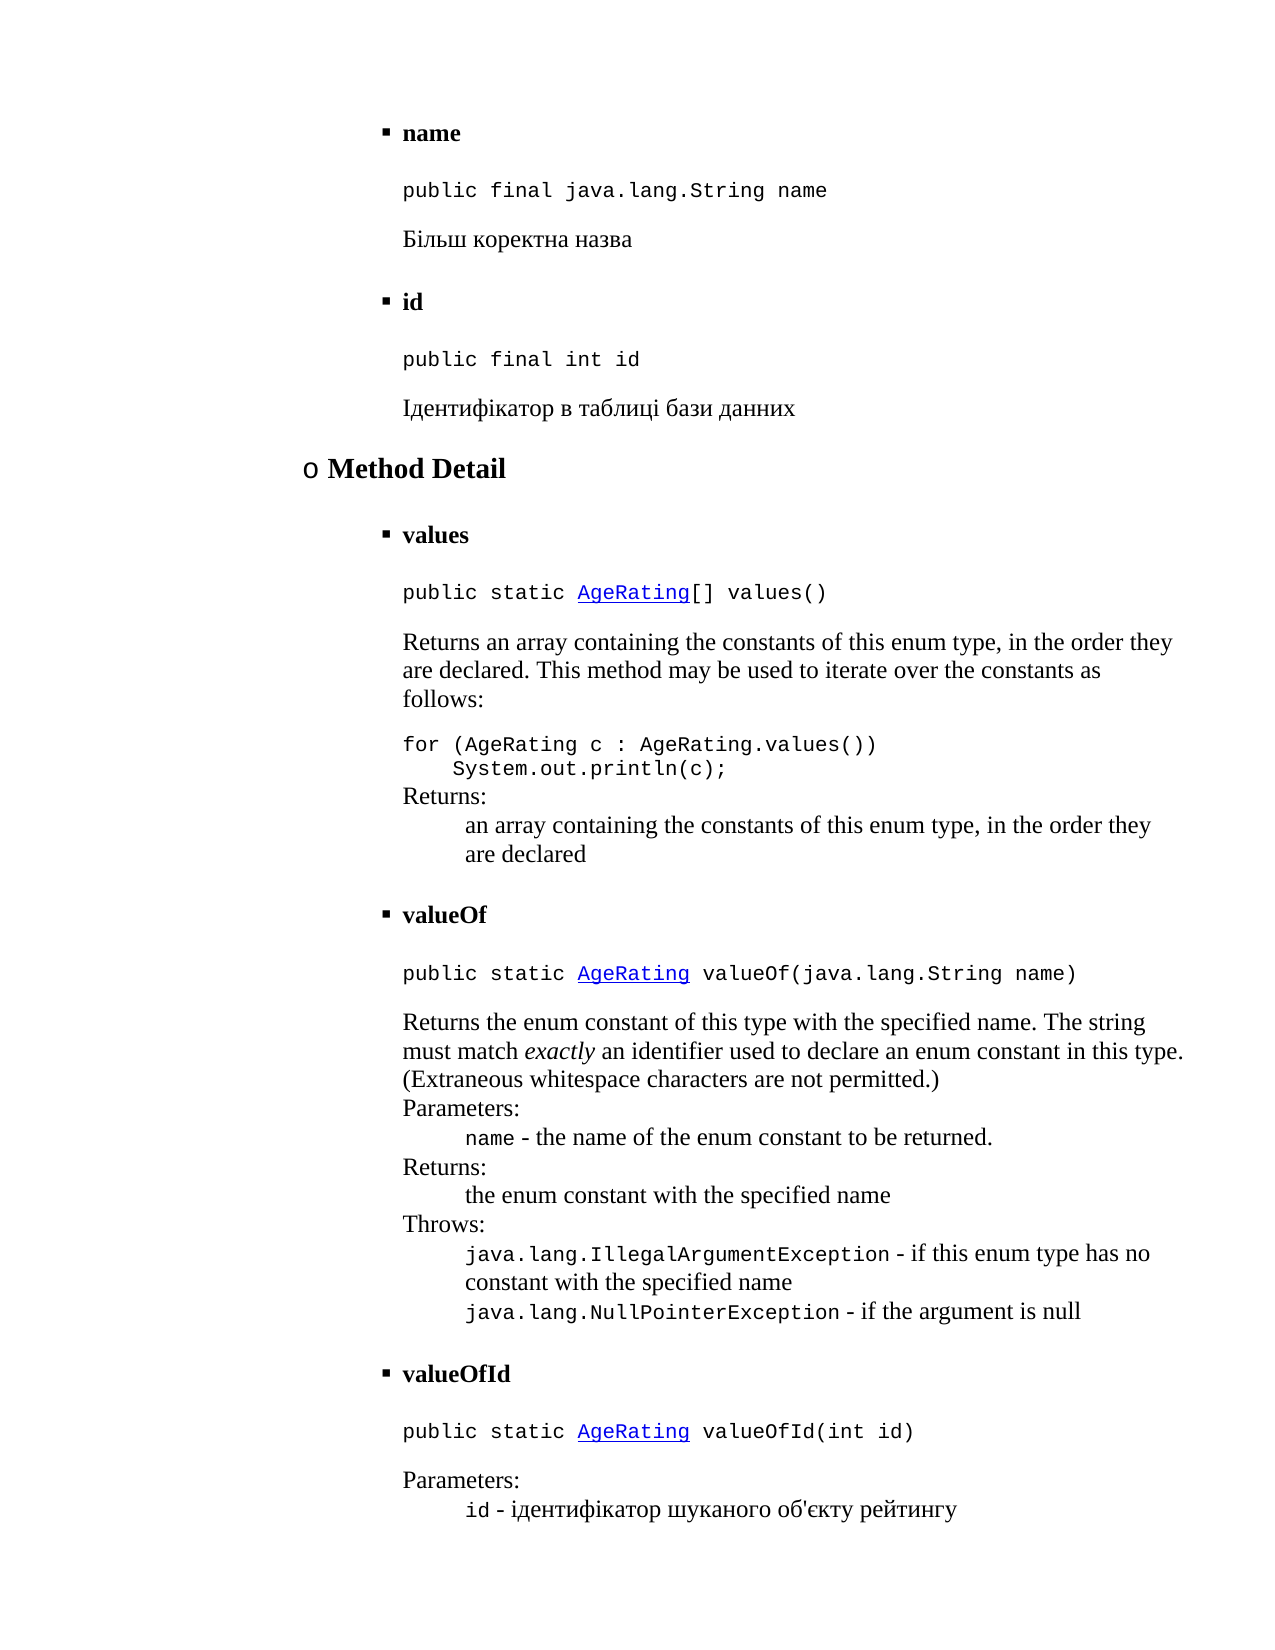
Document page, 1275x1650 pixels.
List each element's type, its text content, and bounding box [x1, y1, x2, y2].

text public final java.lang.String name [402, 180, 1186, 204]
text id - ідентифікатор шуканого об'єкту рейтингу [465, 1494, 1186, 1524]
text public static AgeRating valueOf(java.lang.String name) [402, 963, 1186, 986]
text java.lang.NullPointerException - if the argument is null [465, 1296, 1186, 1326]
subtitle Method Detail [302, 451, 1186, 487]
text the enum constant with the specified name [465, 1180, 1186, 1209]
text Returns an array containing the constants of this enum type, in the order they are declared. This method may be used to iterate over the constants as follows: [402, 627, 1186, 713]
subtitle values [380, 520, 1186, 549]
text java.lang.IllegalArgumentException - if this enum type has no constant with the specified name [465, 1238, 1186, 1296]
text an array containing the constants of this enum type, in the order they are declared [465, 810, 1186, 867]
subtitle id [380, 287, 1186, 315]
text public final int id [402, 348, 1186, 372]
subtitle valueOfId [380, 1359, 1186, 1388]
text public static AgeRating valueOfId(int id) [402, 1421, 1186, 1445]
text for (AgeRating c : AgeRating.values()) [402, 734, 1186, 757]
text Throws: [402, 1209, 1186, 1238]
text System.out.println(c); [402, 757, 1186, 781]
text public static AgeRating[] values() [402, 582, 1186, 606]
subtitle valueOf [380, 901, 1186, 929]
text Parameters: [402, 1093, 1186, 1122]
text Parameters: [402, 1466, 1186, 1494]
text Returns the enum constant of this type with the specified name. The string must match exactly an identifier used to declare an enum constant in this type. (Extraneous whitespace characters are not permitted.) [402, 1007, 1186, 1093]
subtitle name [380, 118, 1186, 147]
text Returns: [402, 781, 1186, 810]
text name - the name of the enum constant to be returned. [465, 1122, 1186, 1152]
text Більш коректна назва [402, 224, 1186, 253]
text Ідентифікатор в таблиці бази данних [402, 393, 1186, 422]
text Returns: [402, 1152, 1186, 1180]
